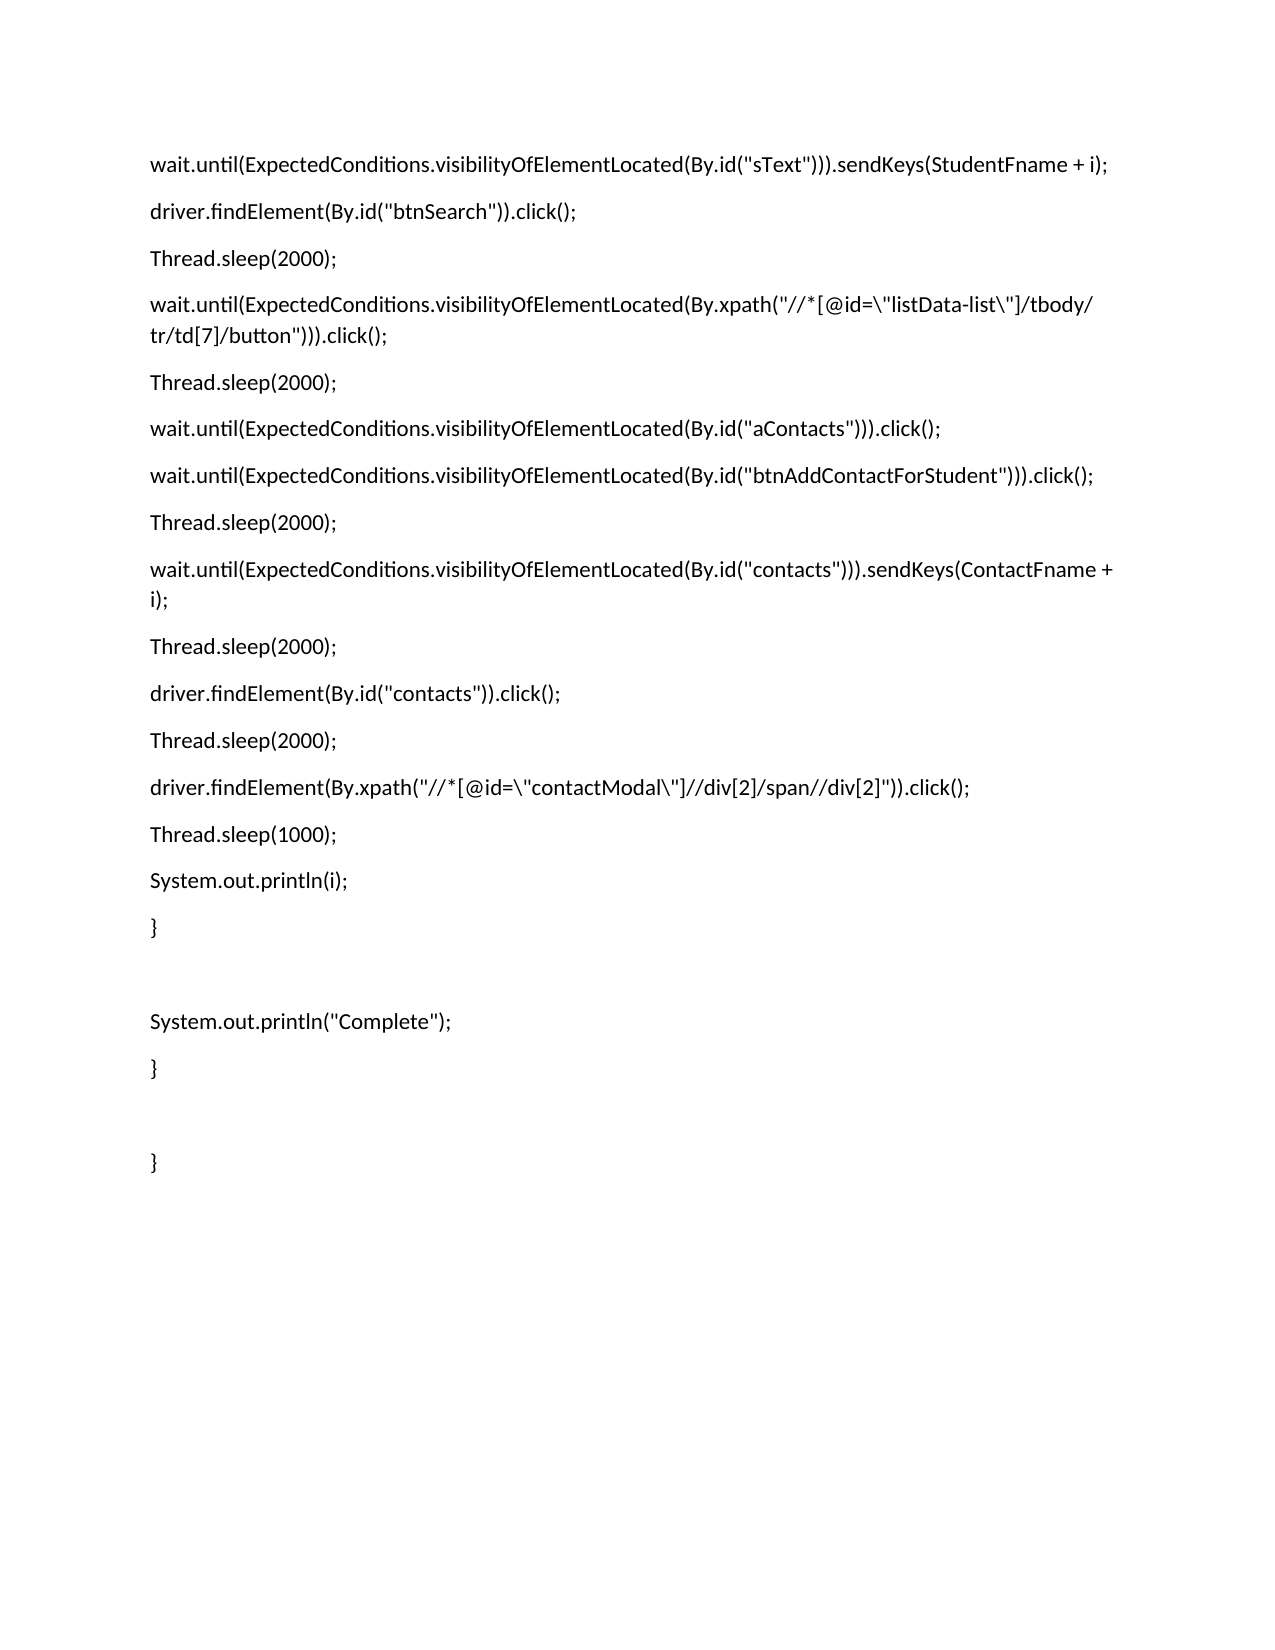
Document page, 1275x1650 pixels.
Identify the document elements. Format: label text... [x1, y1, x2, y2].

text wait.until(ExpectedConditions.visibilityOfElementLocated(By.xpath("//*[@id=\"listData-list\"]/tbody/tr/td[7]/button"))).click(); [150, 291, 1125, 349]
text driver.findElement(By.id("btnSearch")).click(); [150, 197, 1125, 225]
text } [150, 913, 1125, 942]
text wait.until(ExpectedConditions.visibilityOfElementLocated(By.id("contacts"))).sendKeys(ContactFname + i); [150, 555, 1125, 613]
text driver.findElement(By.id("contacts")).click(); [150, 679, 1125, 707]
text System.out.println(i); [150, 867, 1125, 895]
text Thread.sleep(2000); [150, 508, 1125, 536]
text Thread.sleep(2000); [150, 368, 1125, 396]
text } [150, 1054, 1125, 1082]
text wait.until(ExpectedConditions.visibilityOfElementLocated(By.id("btnAddContactForStudent"))).click(); [150, 461, 1125, 489]
text Thread.sleep(2000); [150, 244, 1125, 272]
text wait.until(ExpectedConditions.visibilityOfElementLocated(By.id("sText"))).sendKeys(StudentFname + i); [150, 150, 1125, 178]
text System.out.println("Complete"); [150, 1007, 1125, 1035]
text } [150, 1148, 1125, 1176]
text driver.findElement(By.xpath("//*[@id=\"contactModal\"]//div[2]/span//div[2]")).click(); [150, 773, 1125, 801]
text Thread.sleep(2000); [150, 632, 1125, 660]
text Thread.sleep(2000); [150, 726, 1125, 754]
text wait.until(ExpectedConditions.visibilityOfElementLocated(By.id("aContacts"))).click(); [150, 414, 1125, 443]
text Thread.sleep(1000); [150, 820, 1125, 848]
